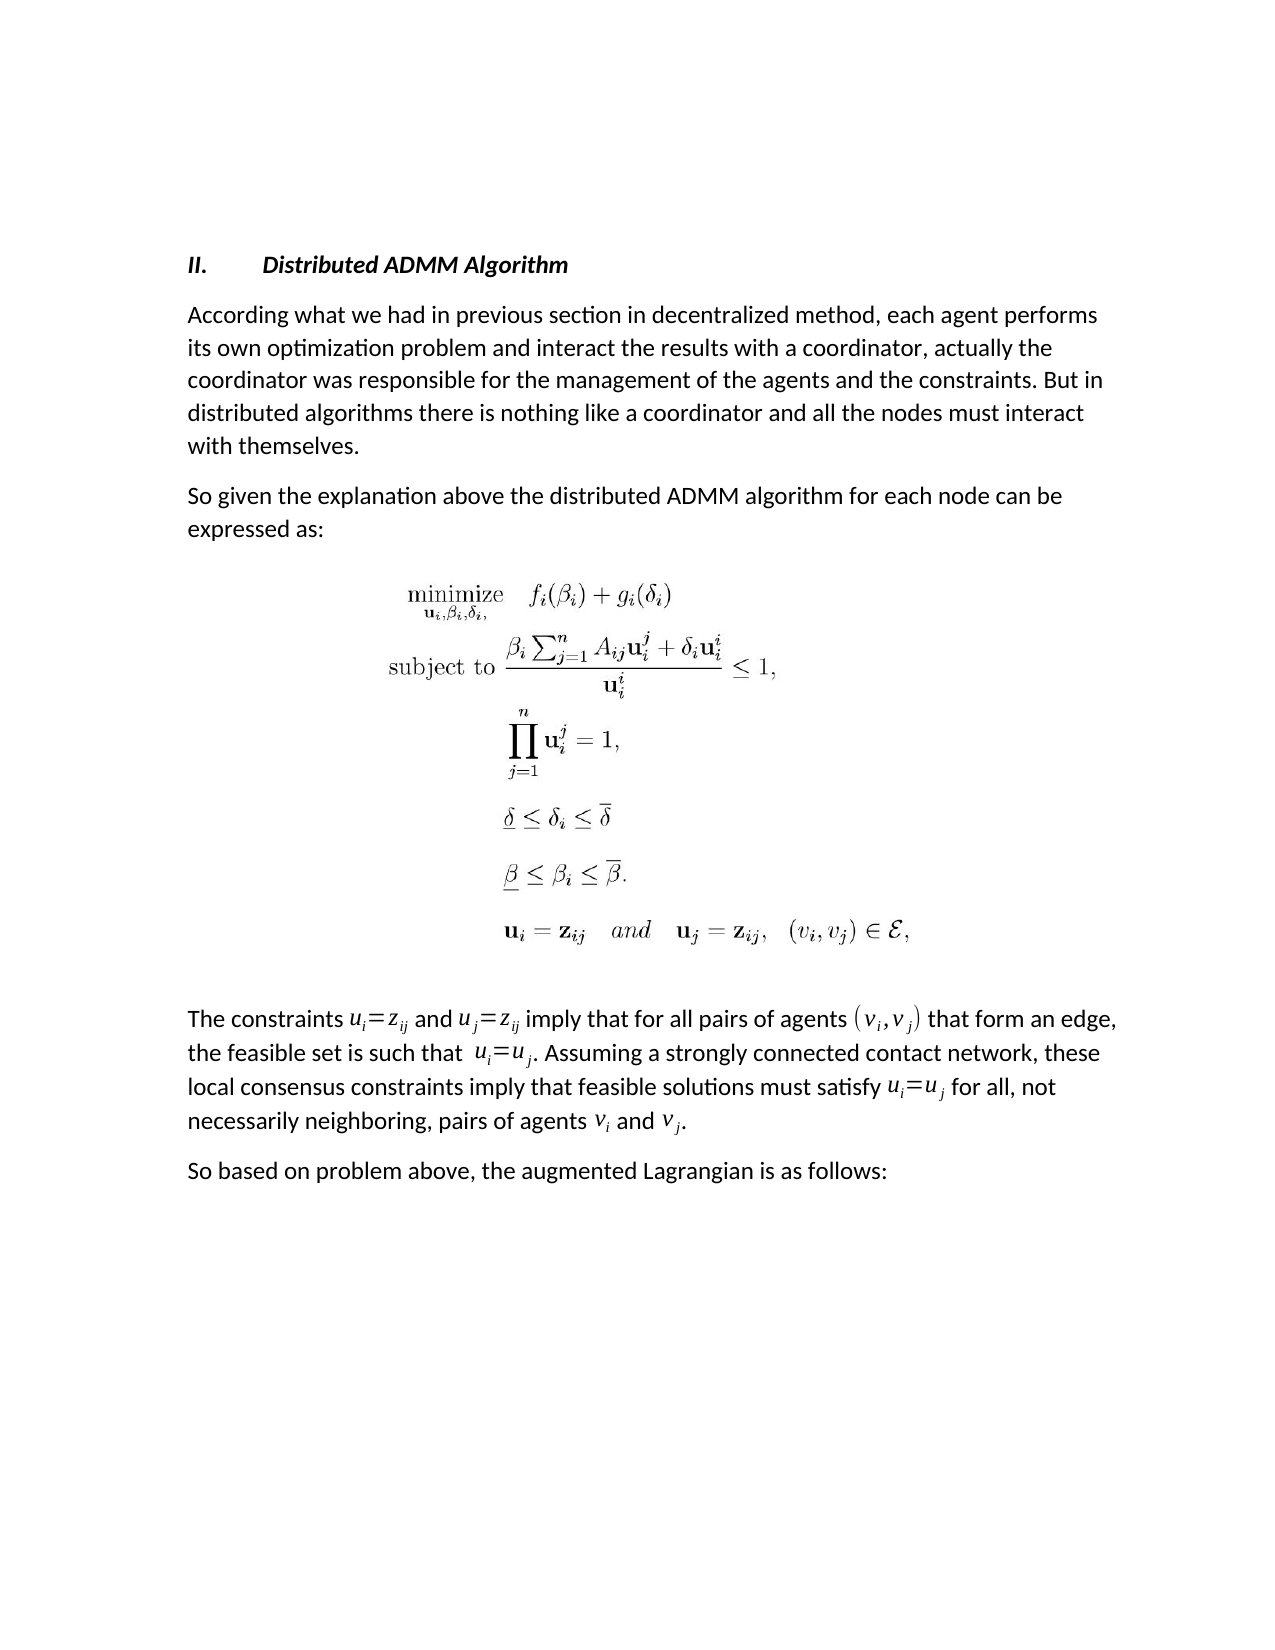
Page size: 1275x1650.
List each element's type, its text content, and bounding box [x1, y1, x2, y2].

text So based on problem above, the augmented Lagrangian is as follows: [187, 1155, 1125, 1186]
text The constraints and imply that for all pairs of agents that form an edge, the feasible set is such that . Assuming a strongly connected contact network, these local consensus constraints imply that feasible solutions must satisfy for all, not necessarily neighboring, pairs of agents and . [187, 1003, 1125, 1136]
list Distributed ADMM Algorithm [187, 249, 1125, 280]
text According what we had in previous section in decentralized method, each agent performs its own optimization problem and interact the results with a coordinator, actually the coordinator was responsible for the management of the agents and the constraints. But in distributed algorithms there is nothing like a coordinator and all the nodes must interact with themselves. [187, 299, 1125, 461]
picture [380, 562, 933, 984]
text So given the explanation above the distributed ADMM algorithm for each node can be expressed as: [187, 480, 1125, 543]
